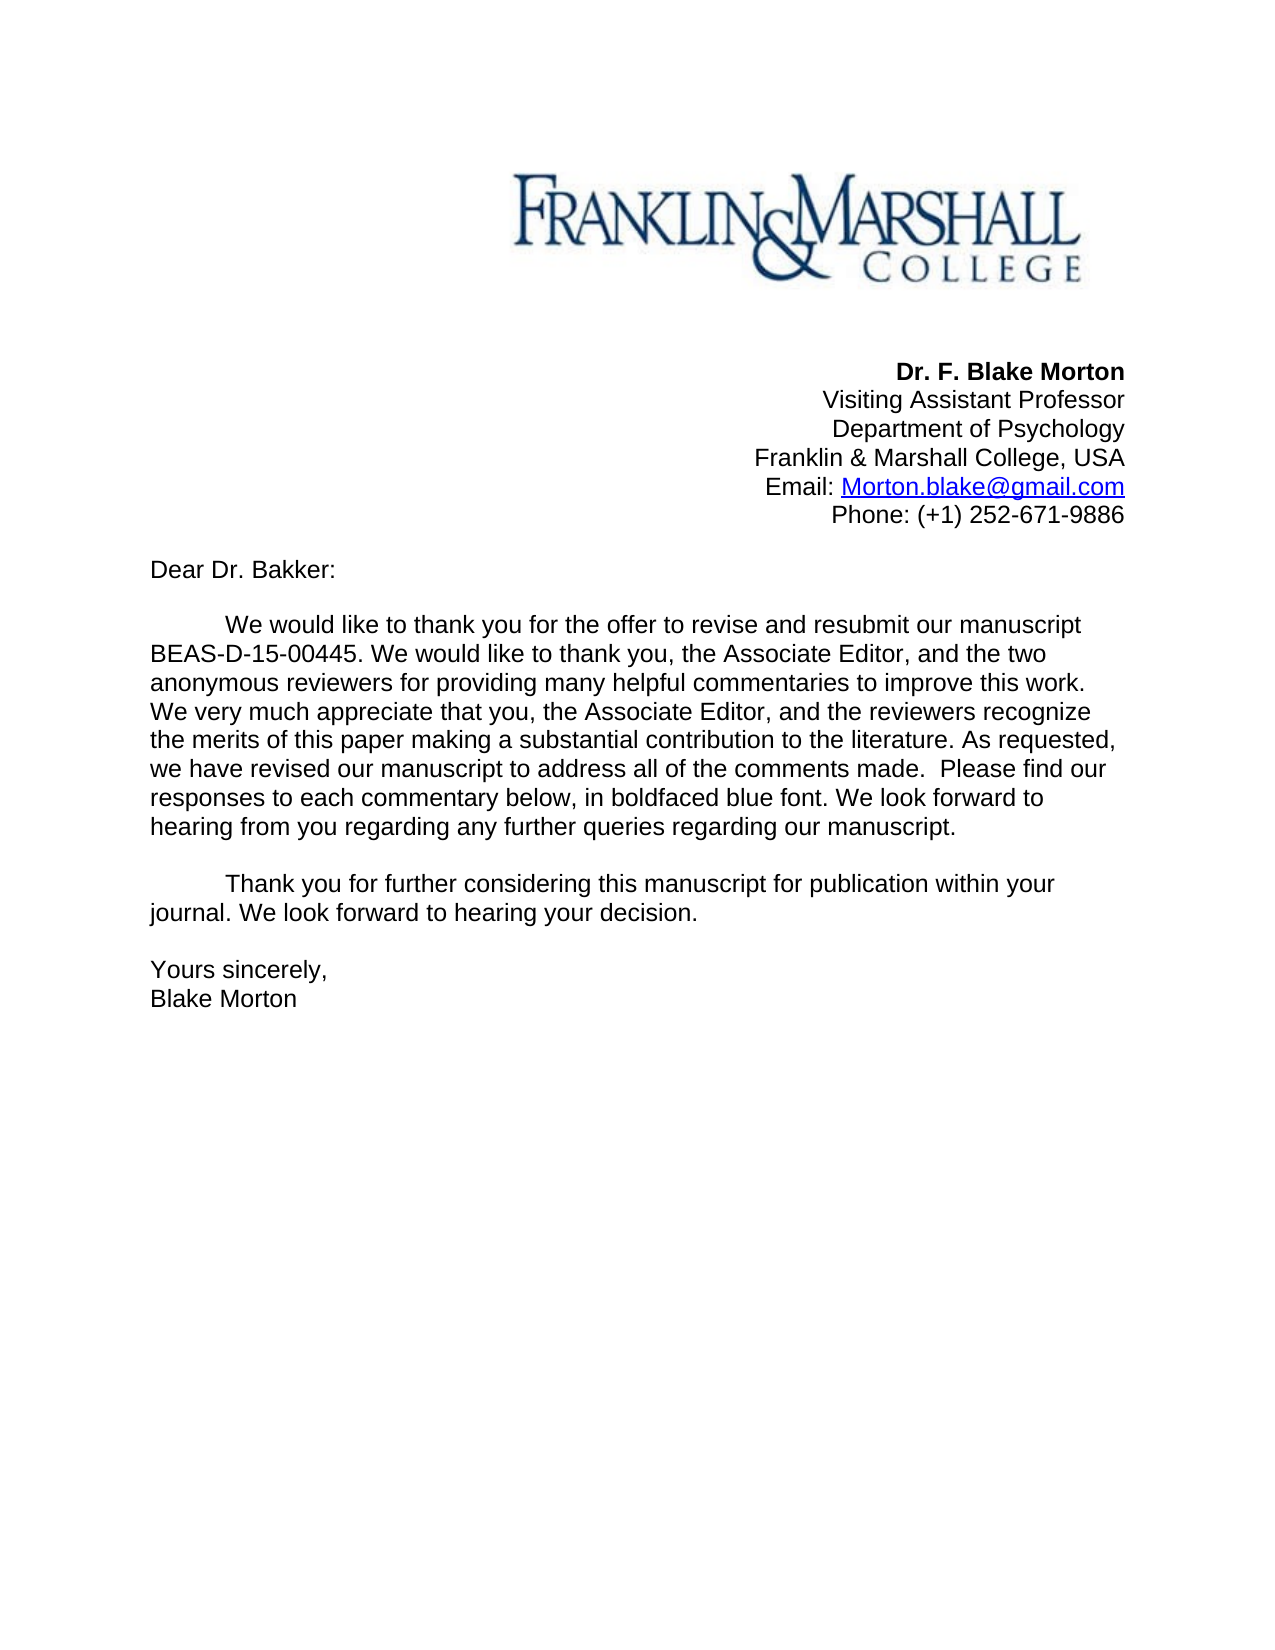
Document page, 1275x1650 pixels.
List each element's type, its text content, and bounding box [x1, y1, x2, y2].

text Blake Morton [150, 984, 1125, 1013]
text Franklin & Marshall College, USA [150, 443, 1125, 472]
picture [487, 150, 1103, 310]
text Phone: (+1) 252-671-9886 [150, 500, 1125, 529]
text Thank you for further considering this manuscript for publication within your journal. We look forward to hearing your decision. [150, 869, 1125, 927]
text Visiting Assistant Professor [150, 385, 1125, 414]
text Dr. F. Blake Morton [150, 357, 1125, 385]
text Email: Morton.blake@gmail.com [150, 472, 1125, 500]
text Yours sincerely, [150, 956, 1125, 984]
text Department of Psychology [150, 414, 1125, 443]
text Dear Dr. Bakker: [150, 555, 1125, 611]
text We would like to thank you for the offer to revise and resubmit our manuscript BEAS-D-15-00445. We would like to thank you, the Associate Editor, and the two anonymous reviewers for providing many helpful commentaries to improve this work. We very much appreciate that you, the Associate Editor, and the reviewers recognize the merits of this paper making a substantial contribution to the literature. As requested, we have revised our manuscript to address all of the comments made. Please find our responses to each commentary below, in boldfaced blue font. We look forward to hearing from you regarding any further queries regarding our manuscript. [150, 611, 1125, 841]
